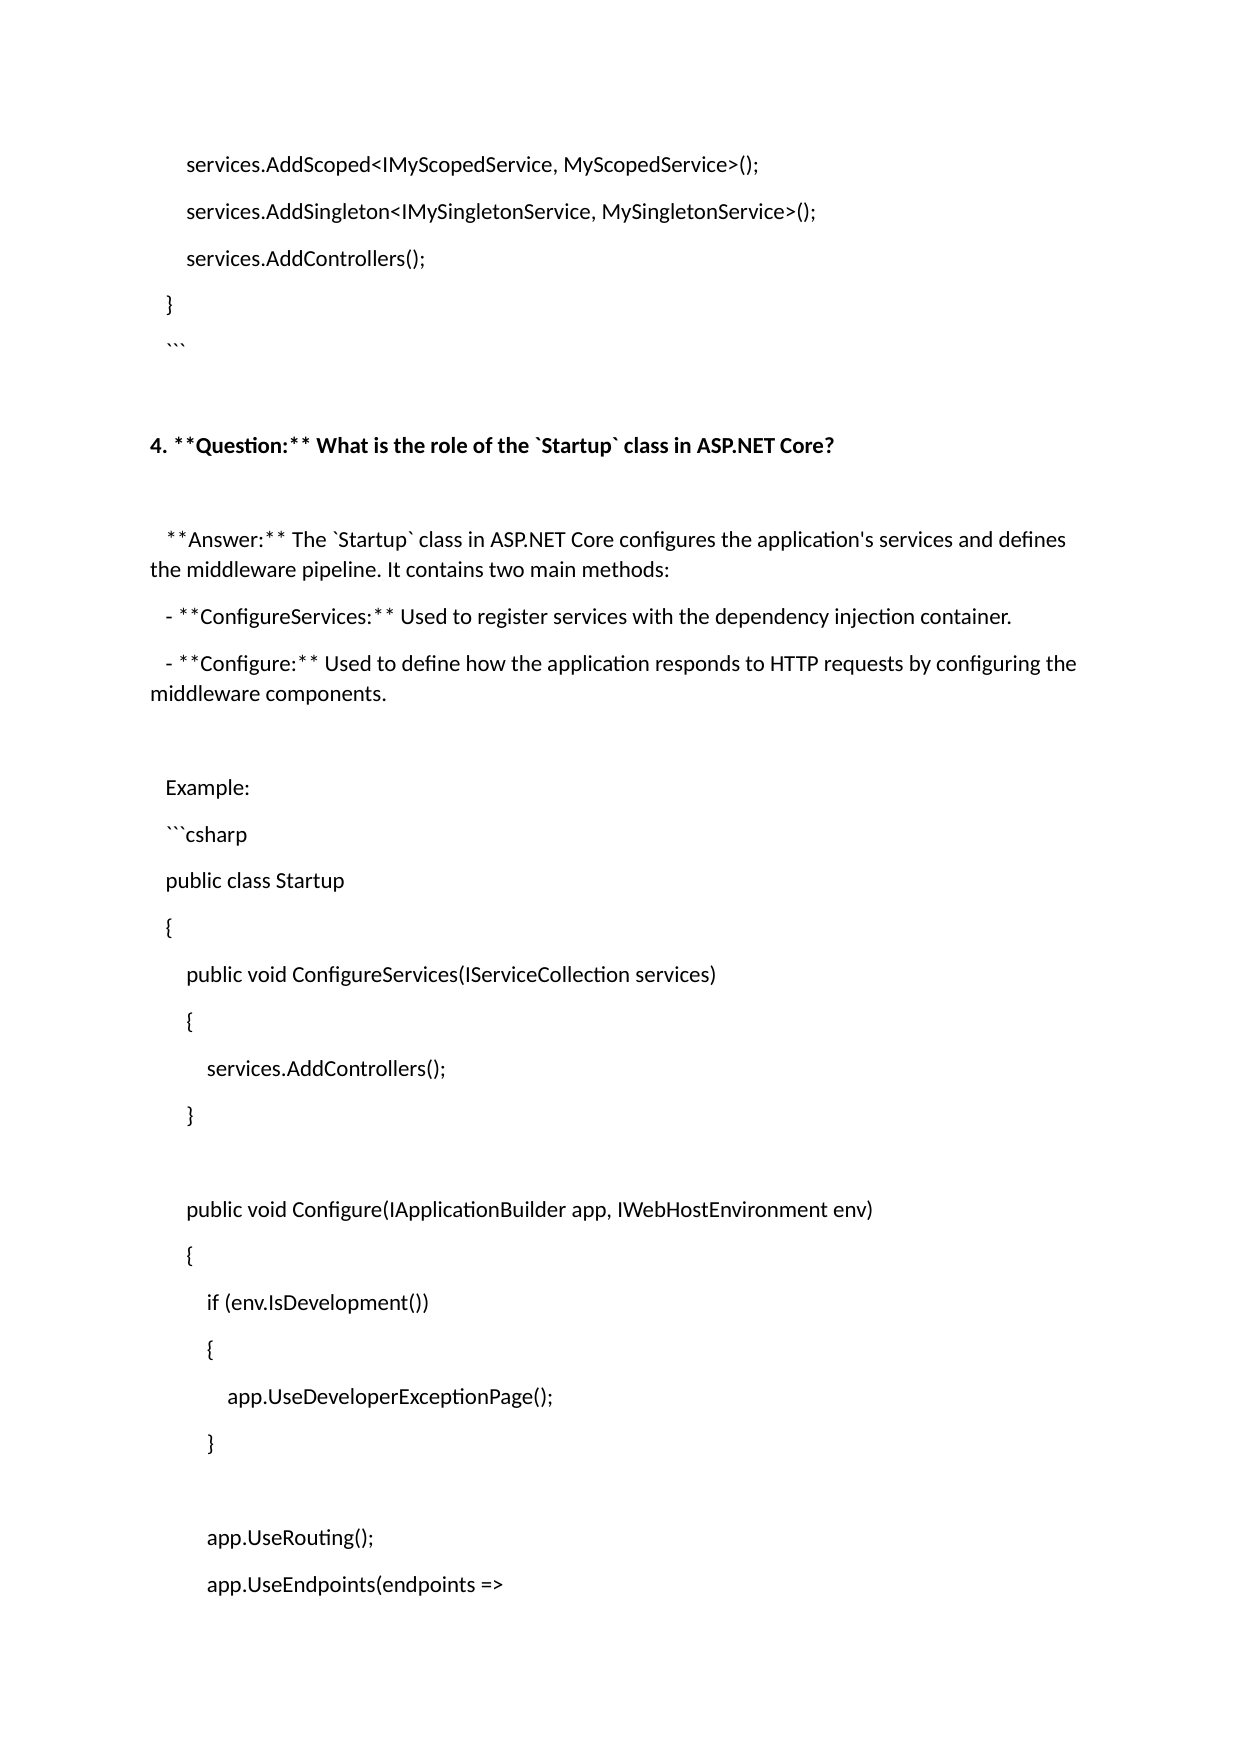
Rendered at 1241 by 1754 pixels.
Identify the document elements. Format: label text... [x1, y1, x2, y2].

text public void Configure(IApplicationBuilder app, IWebHostEnvironment env) [150, 1195, 1090, 1223]
text services.AddControllers(); [150, 244, 1090, 272]
text 4. **Question:** What is the role of the `Startup` class in ASP.NET Core? [150, 431, 1090, 459]
text { [150, 1335, 1090, 1363]
text services.AddSingleton<IMySingletonService, MySingletonService>(); [150, 197, 1090, 225]
text public void ConfigureServices(IServiceCollection services) [150, 960, 1090, 988]
text Example: [150, 773, 1090, 801]
text } [150, 291, 1090, 319]
text services.AddScoped<IMyScopedService, MyScopedService>(); [150, 150, 1090, 178]
text ```csharp [150, 820, 1090, 848]
text app.UseRouting(); [150, 1523, 1090, 1551]
text { [150, 913, 1090, 942]
text { [150, 1007, 1090, 1035]
text ``` [150, 337, 1090, 366]
text } [150, 1429, 1090, 1457]
text - **ConfigureServices:** Used to register services with the dependency injection container. [150, 602, 1090, 630]
text services.AddControllers(); [150, 1054, 1090, 1082]
text - **Configure:** Used to define how the application responds to HTTP requests by configuring the middleware components. [150, 649, 1090, 707]
text if (env.IsDevelopment()) [150, 1288, 1090, 1317]
text public class Startup [150, 867, 1090, 895]
text **Answer:** The `Startup` class in ASP.NET Core configures the application's services and defines the middleware pipeline. It contains two main methods: [150, 525, 1090, 583]
text app.UseDeveloperExceptionPage(); [150, 1382, 1090, 1410]
text { [150, 1242, 1090, 1270]
text } [150, 1101, 1090, 1129]
text app.UseEndpoints(endpoints => [150, 1570, 1090, 1598]
